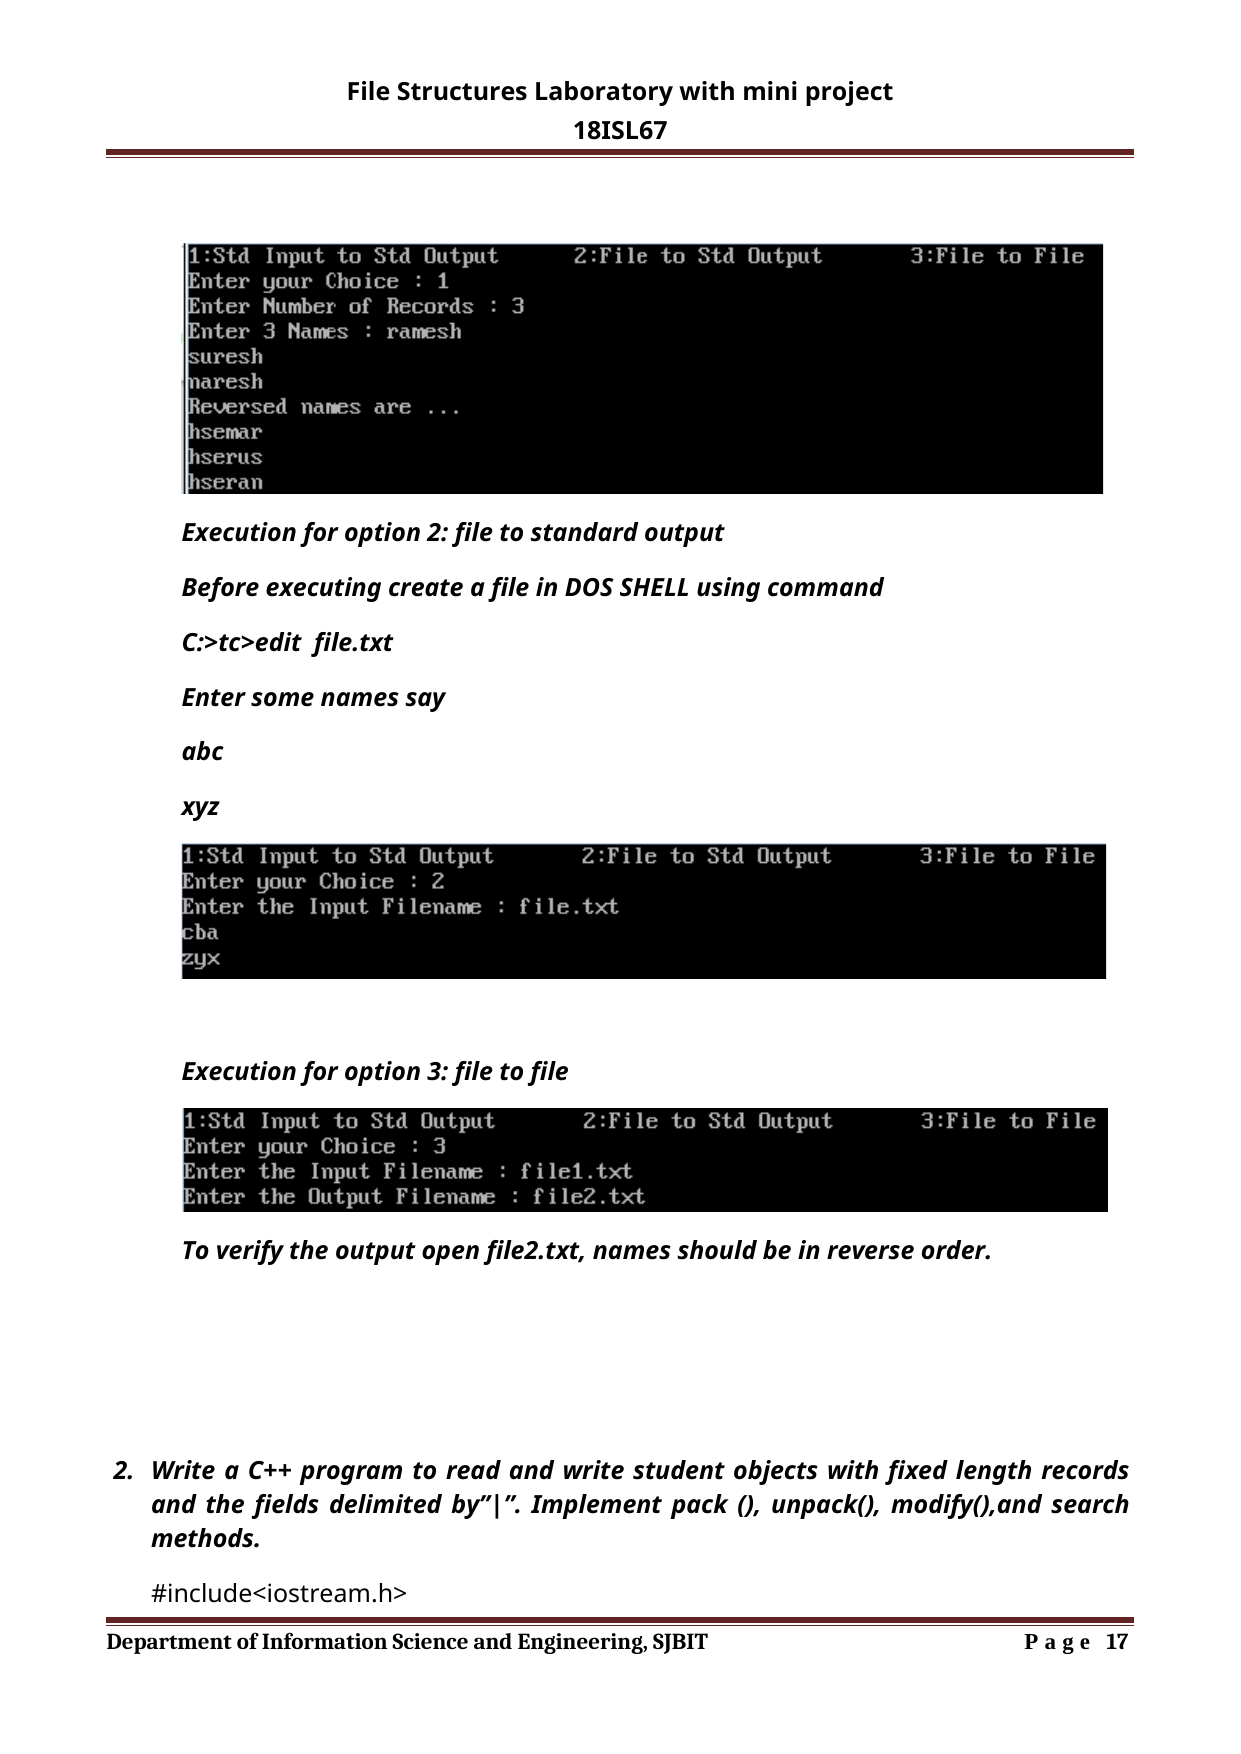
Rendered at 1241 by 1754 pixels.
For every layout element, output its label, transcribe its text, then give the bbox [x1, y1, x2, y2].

picture [181, 243, 1104, 494]
text abc [181, 734, 1134, 768]
text Execution for option 2: file to standard output [181, 514, 1134, 548]
text Execution for option 3: file to file [181, 1054, 1134, 1088]
text Before executing create a file in DOS SHELL using command [181, 569, 1134, 603]
list Write a C++ program to read and write student objects with fixed length records and the fields delimited by”|”. Implement pack (), unpack(), modify(),and search methods. [113, 1452, 1134, 1554]
picture [181, 843, 1107, 979]
text C:>tc>edit file.txt [181, 624, 1134, 658]
text To verify the output open file2.txt, names should be in reverse order. [181, 1233, 1134, 1267]
text Enter some names say [181, 679, 1134, 713]
text xyz [181, 789, 1134, 823]
text #include<iostream.h> [151, 1575, 1134, 1609]
picture [181, 1108, 1108, 1212]
